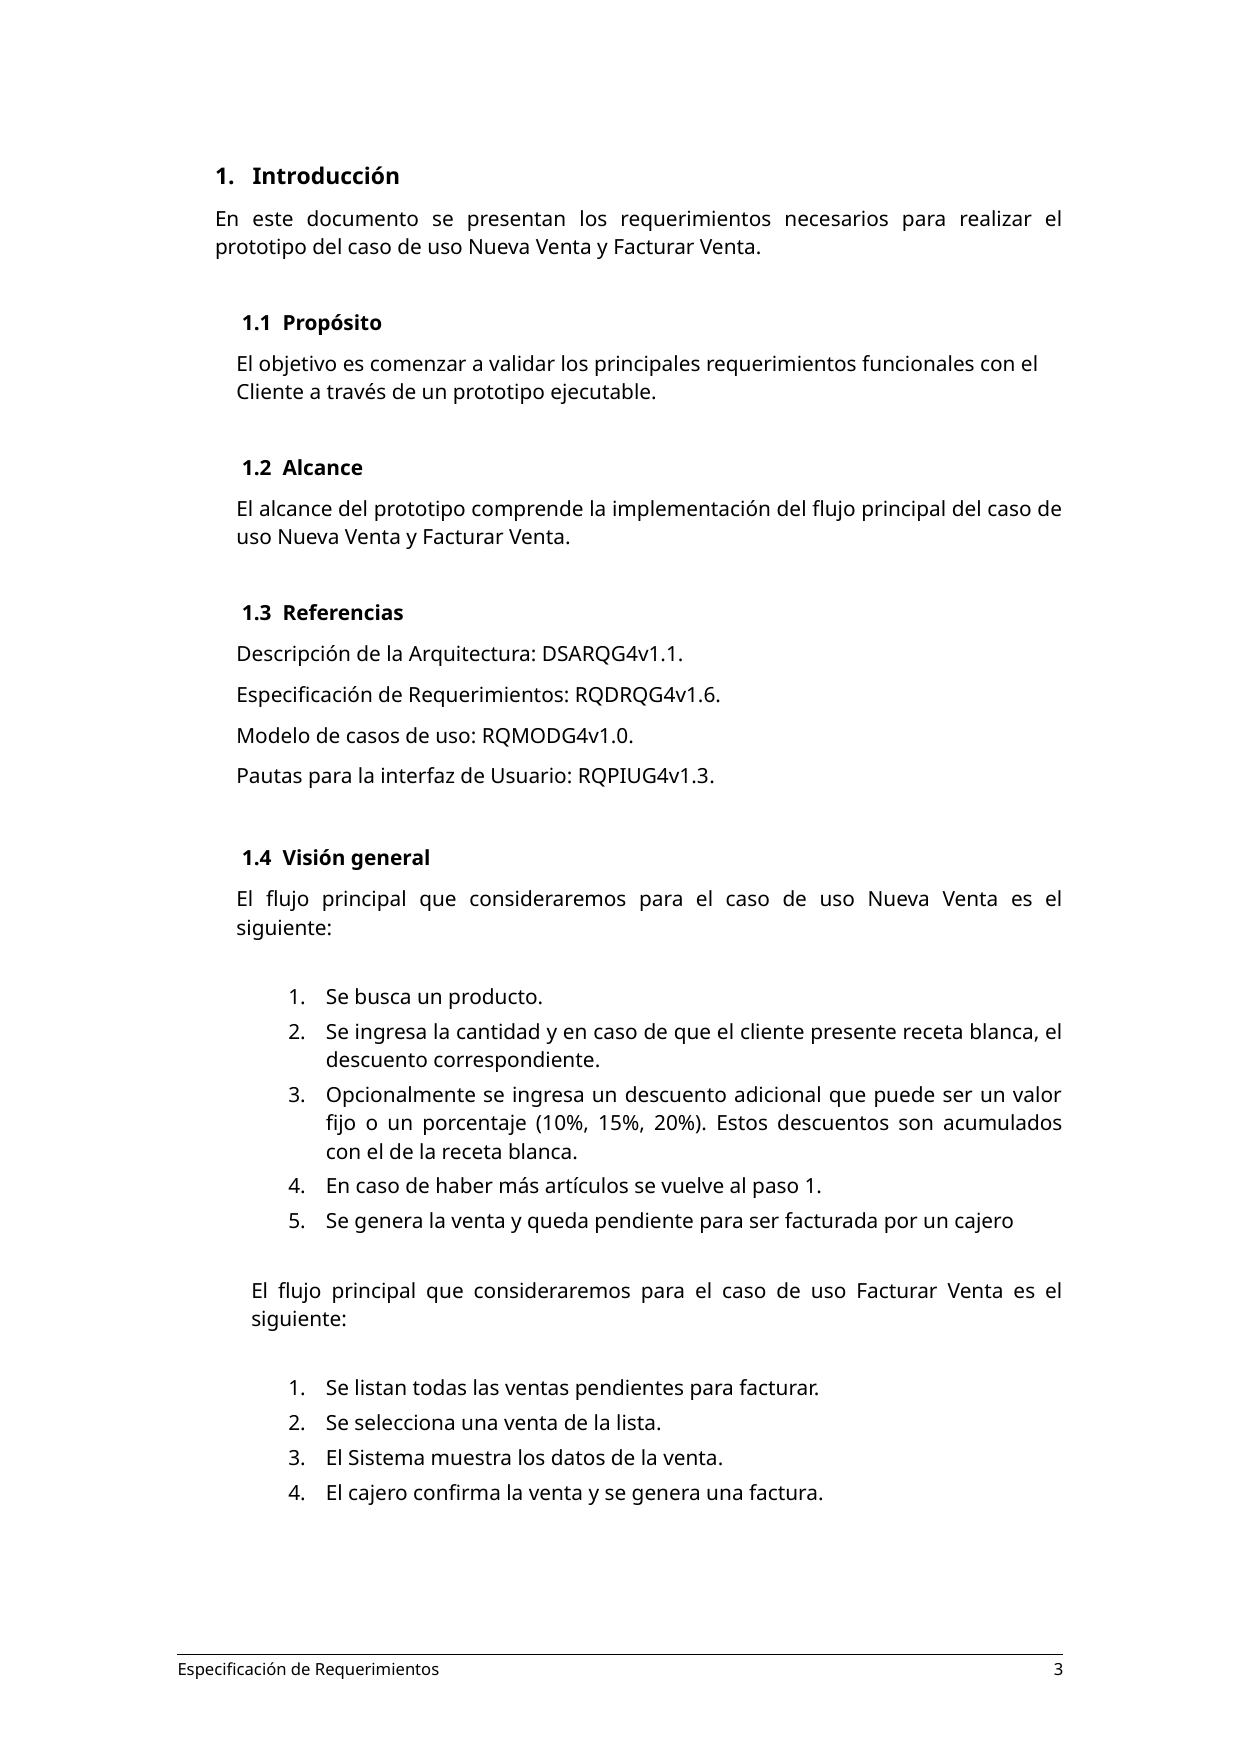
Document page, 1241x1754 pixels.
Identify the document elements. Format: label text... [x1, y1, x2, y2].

list Especificación de Requerimientos: RQDRQG4v1.6. [236, 680, 1063, 708]
title Introducción [215, 160, 1063, 191]
text El flujo principal que consideraremos para el caso de uso Facturar Venta es el siguiente: [251, 1276, 1063, 1333]
list Se selecciona una venta de la lista. [288, 1408, 1063, 1437]
text El alcance del prototipo comprende la implementación del flujo principal del caso de uso Nueva Venta y Facturar Venta. [236, 494, 1063, 551]
list Descripción de la Arquitectura: DSARQG4v1.1. [236, 639, 1063, 667]
subtitle Alcance [236, 453, 1063, 481]
list El cajero confirma la venta y se genera una factura. [288, 1478, 1063, 1506]
list Se ingresa la cantidad y en caso de que el cliente presente receta blanca, el descuento correspondiente. [288, 1017, 1063, 1074]
list El Sistema muestra los datos de la venta. [288, 1443, 1063, 1471]
list Se busca un producto. [288, 982, 1063, 1011]
text Pautas para la interfaz de Usuario: RQPIUG4v1.3. [236, 762, 1063, 790]
list Se genera la venta y queda pendiente para ser facturada por un cajero [288, 1206, 1063, 1235]
list Opcionalmente se ingresa un descuento adicional que puede ser un valor fijo o un porcentaje (10%, 15%, 20%). Estos descuentos son acumulados con el de la receta blanca. [288, 1080, 1063, 1165]
subtitle Visión general [236, 843, 1063, 872]
subtitle Referencias [236, 598, 1063, 626]
list Se listan todas las ventas pendientes para facturar. [288, 1373, 1063, 1402]
subtitle Propósito [236, 308, 1063, 336]
list En caso de haber más artículos se vuelve al paso 1. [288, 1172, 1063, 1200]
list Modelo de casos de uso: RQMODG4v1.0. [236, 721, 1063, 749]
text En este documento se presentan los requerimientos necesarios para realizar el prototipo del caso de uso Nueva Venta y Facturar Venta. [215, 204, 1063, 261]
text El flujo principal que consideraremos para el caso de uso Nueva Venta es el siguiente: [236, 884, 1063, 941]
text El objetivo es comenzar a validar los principales requerimientos funcionales con el Cliente a través de un prototipo ejecutable. [236, 349, 1063, 406]
